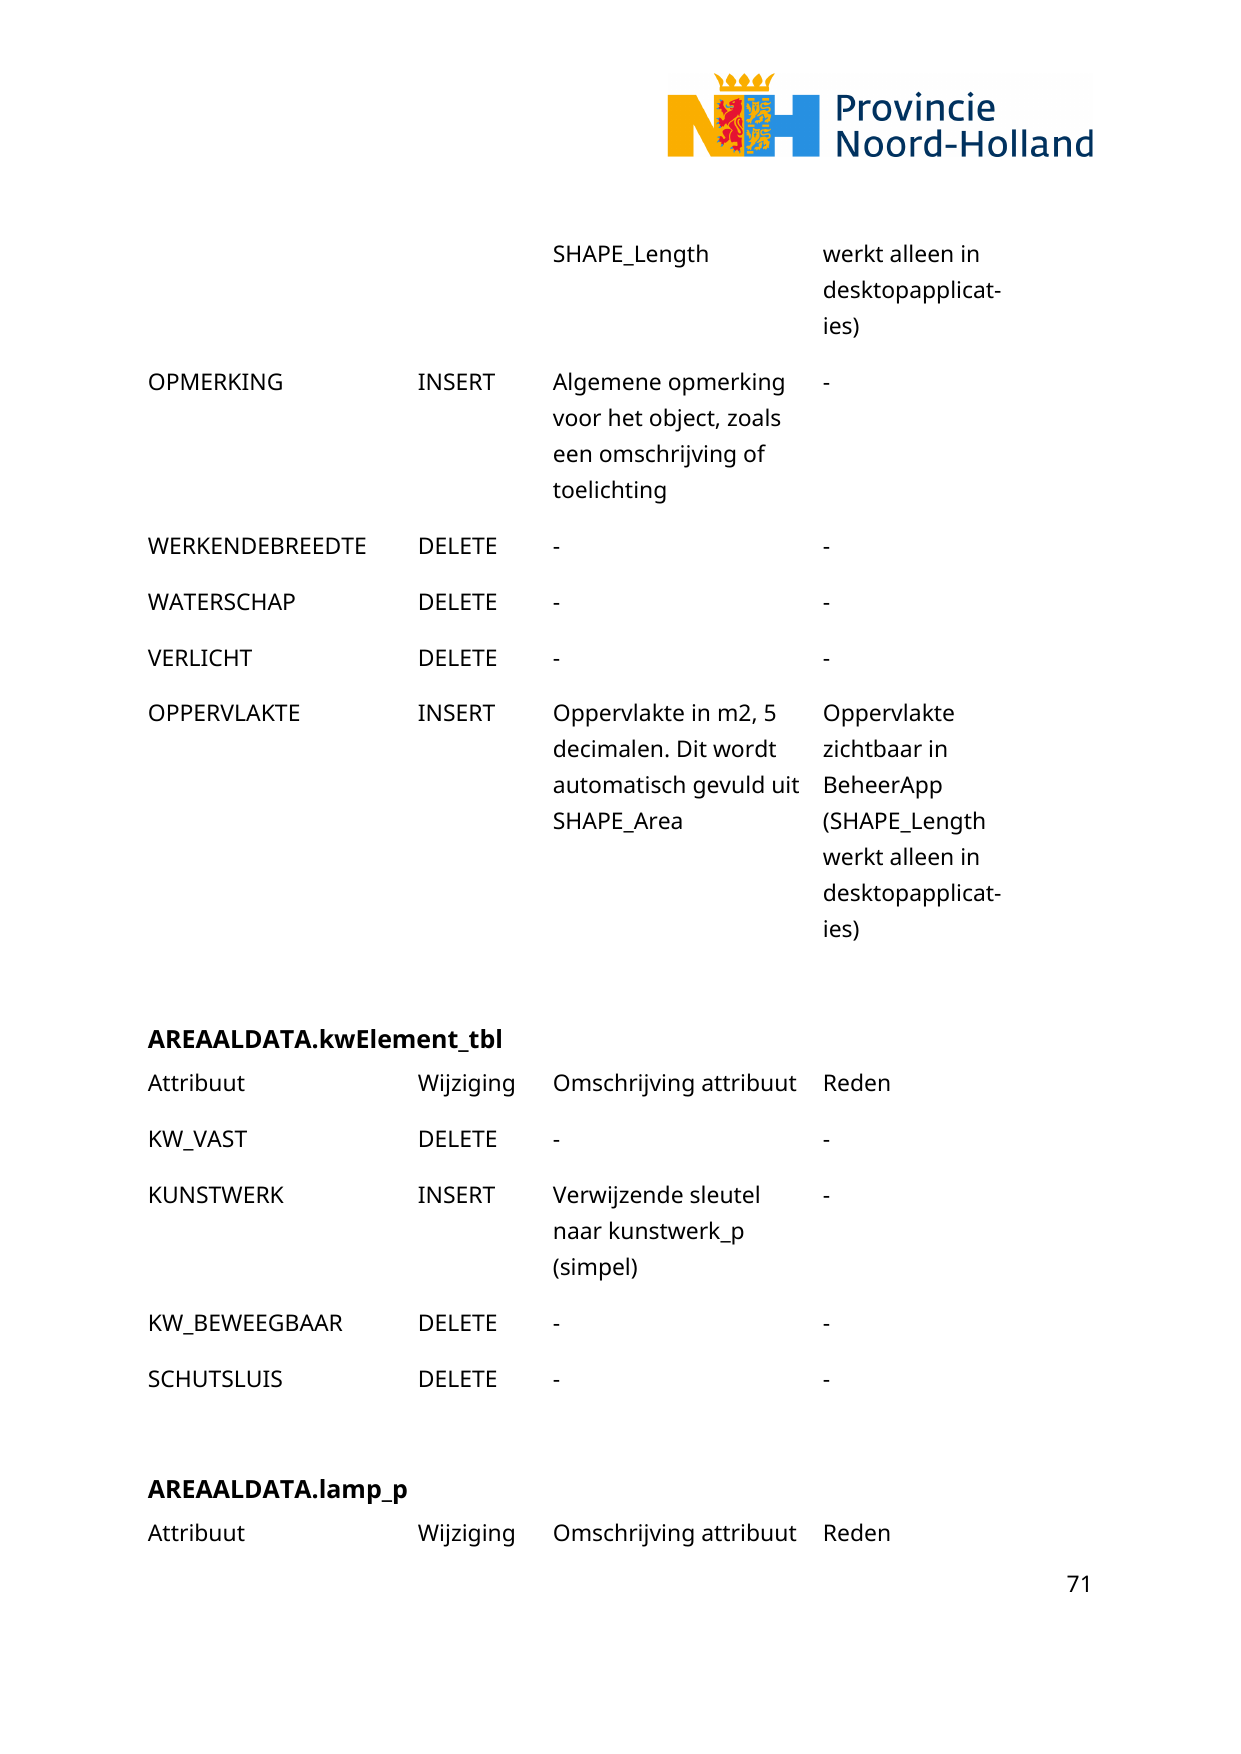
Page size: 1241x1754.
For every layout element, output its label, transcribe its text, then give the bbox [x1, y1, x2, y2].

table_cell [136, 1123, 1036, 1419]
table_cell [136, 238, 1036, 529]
picture [667, 73, 1093, 157]
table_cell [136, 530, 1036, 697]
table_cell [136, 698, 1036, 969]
subtitle AREAALDATA.kwElement_tbl [148, 1022, 1093, 1056]
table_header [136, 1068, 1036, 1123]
subtitle AREAALDATA.lamp_p [148, 1472, 1093, 1506]
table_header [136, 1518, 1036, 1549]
